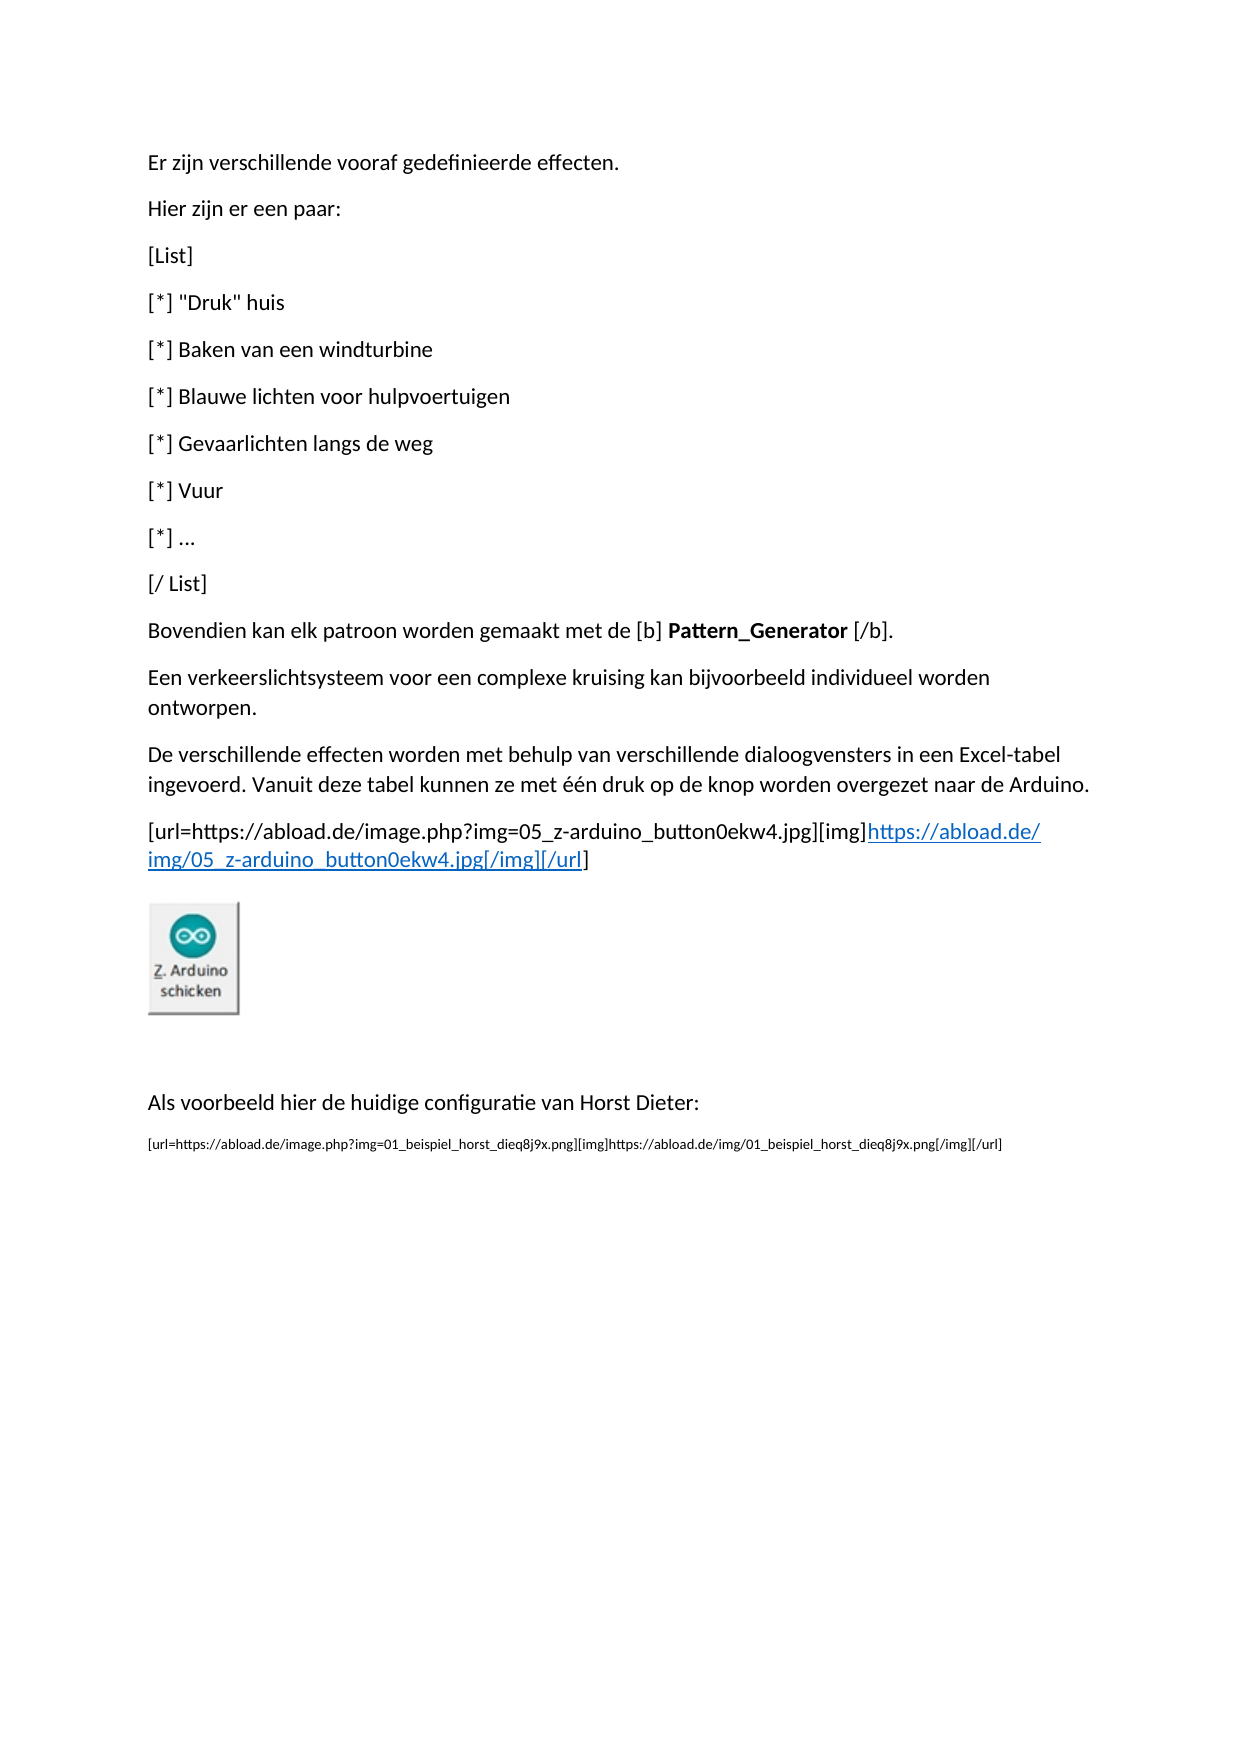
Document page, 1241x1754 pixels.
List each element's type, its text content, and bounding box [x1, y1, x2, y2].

text Er zijn verschillende vooraf gedefinieerde effecten. [148, 148, 1093, 176]
text [*] ... [148, 523, 1093, 551]
text [*] Baken van een windturbine [148, 335, 1093, 363]
text [*] Blauwe lichten voor hulpvoertuigen [148, 382, 1093, 410]
text Bovendien kan elk patroon worden gemaakt met de [b] Pattern_Generator [/b]. [148, 616, 1093, 644]
text Als voorbeeld hier de huidige configuratie van Horst Dieter: [148, 1088, 1093, 1117]
text [/ List] [148, 569, 1093, 597]
picture [147, 901, 241, 1017]
text Een verkeerslichtsysteem voor een complexe kruising kan bijvoorbeeld individueel worden ontworpen. [148, 663, 1093, 721]
text [url=https://abload.de/image.php?img=05_z-arduino_button0ekw4.jpg][img]https://abload.de/img/05_z-arduino_button0ekw4.jpg[/img][/url] [148, 817, 1093, 873]
text [List] [148, 241, 1093, 269]
text [url=https://abload.de/image.php?img=01_beispiel_horst_dieq8j9x.png][img]https://abload.de/img/01_beispiel_horst_dieq8j9x.png[/img][/url] [148, 1135, 1093, 1153]
text [*] Gevaarlichten langs de weg [148, 429, 1093, 457]
text [*] Vuur [148, 476, 1093, 504]
text [*] "Druk" huis [148, 288, 1093, 316]
text De verschillende effecten worden met behulp van verschillende dialoogvensters in een Excel-tabel ingevoerd. Vanuit deze tabel kunnen ze met één druk op de knop worden overgezet naar de Arduino. [148, 740, 1093, 798]
text Hier zijn er een paar: [148, 194, 1093, 222]
